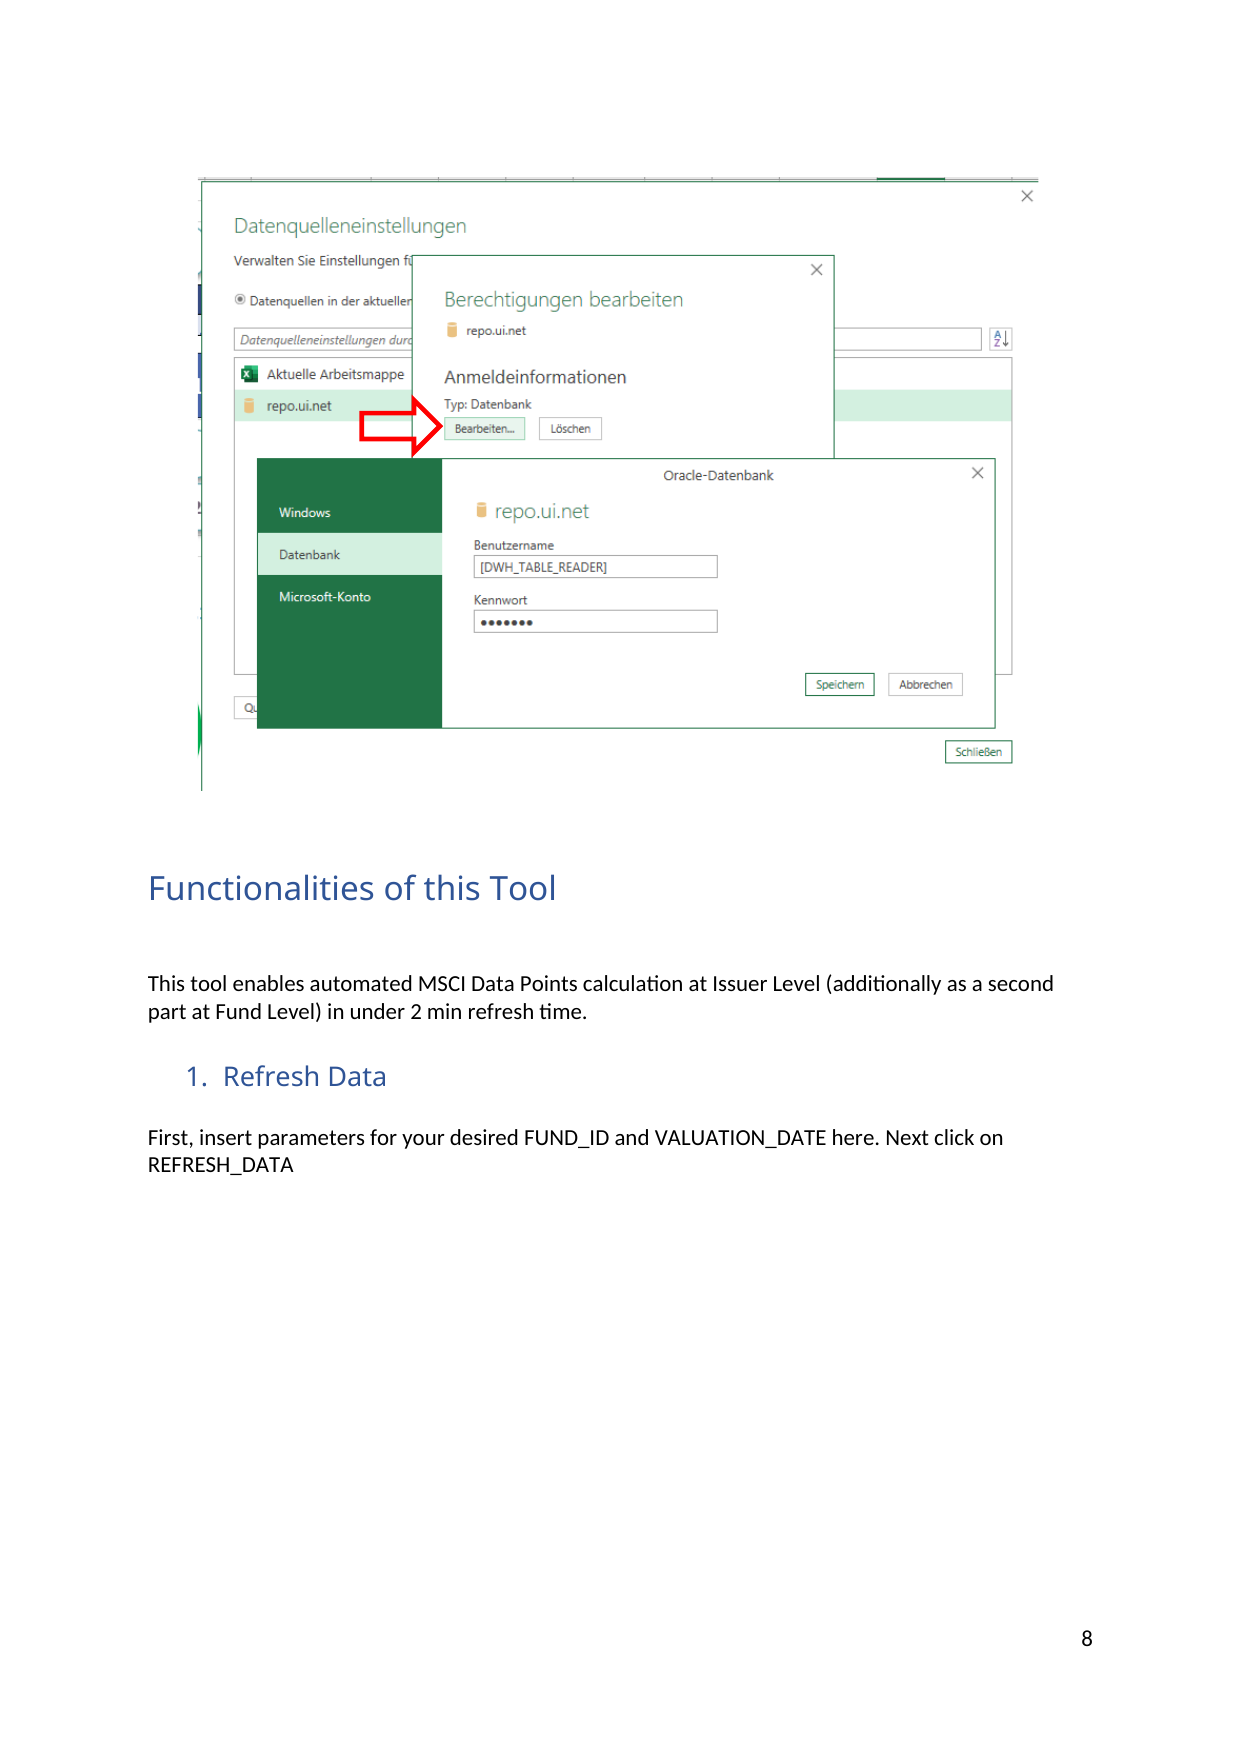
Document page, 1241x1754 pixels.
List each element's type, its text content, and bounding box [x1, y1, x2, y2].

text This tool enables automated MSCI Data Points calculation at Issuer Level (additionally as a second part at Fund Level) in under 2 min refresh time. [148, 969, 1093, 1026]
text First, insert parameters for your desired FUND_ID and VALUATION_DATE here. Next click on REFRESH_DATA [148, 1123, 1093, 1179]
picture [197, 177, 1038, 790]
subtitle Refresh Data [185, 1058, 1093, 1094]
